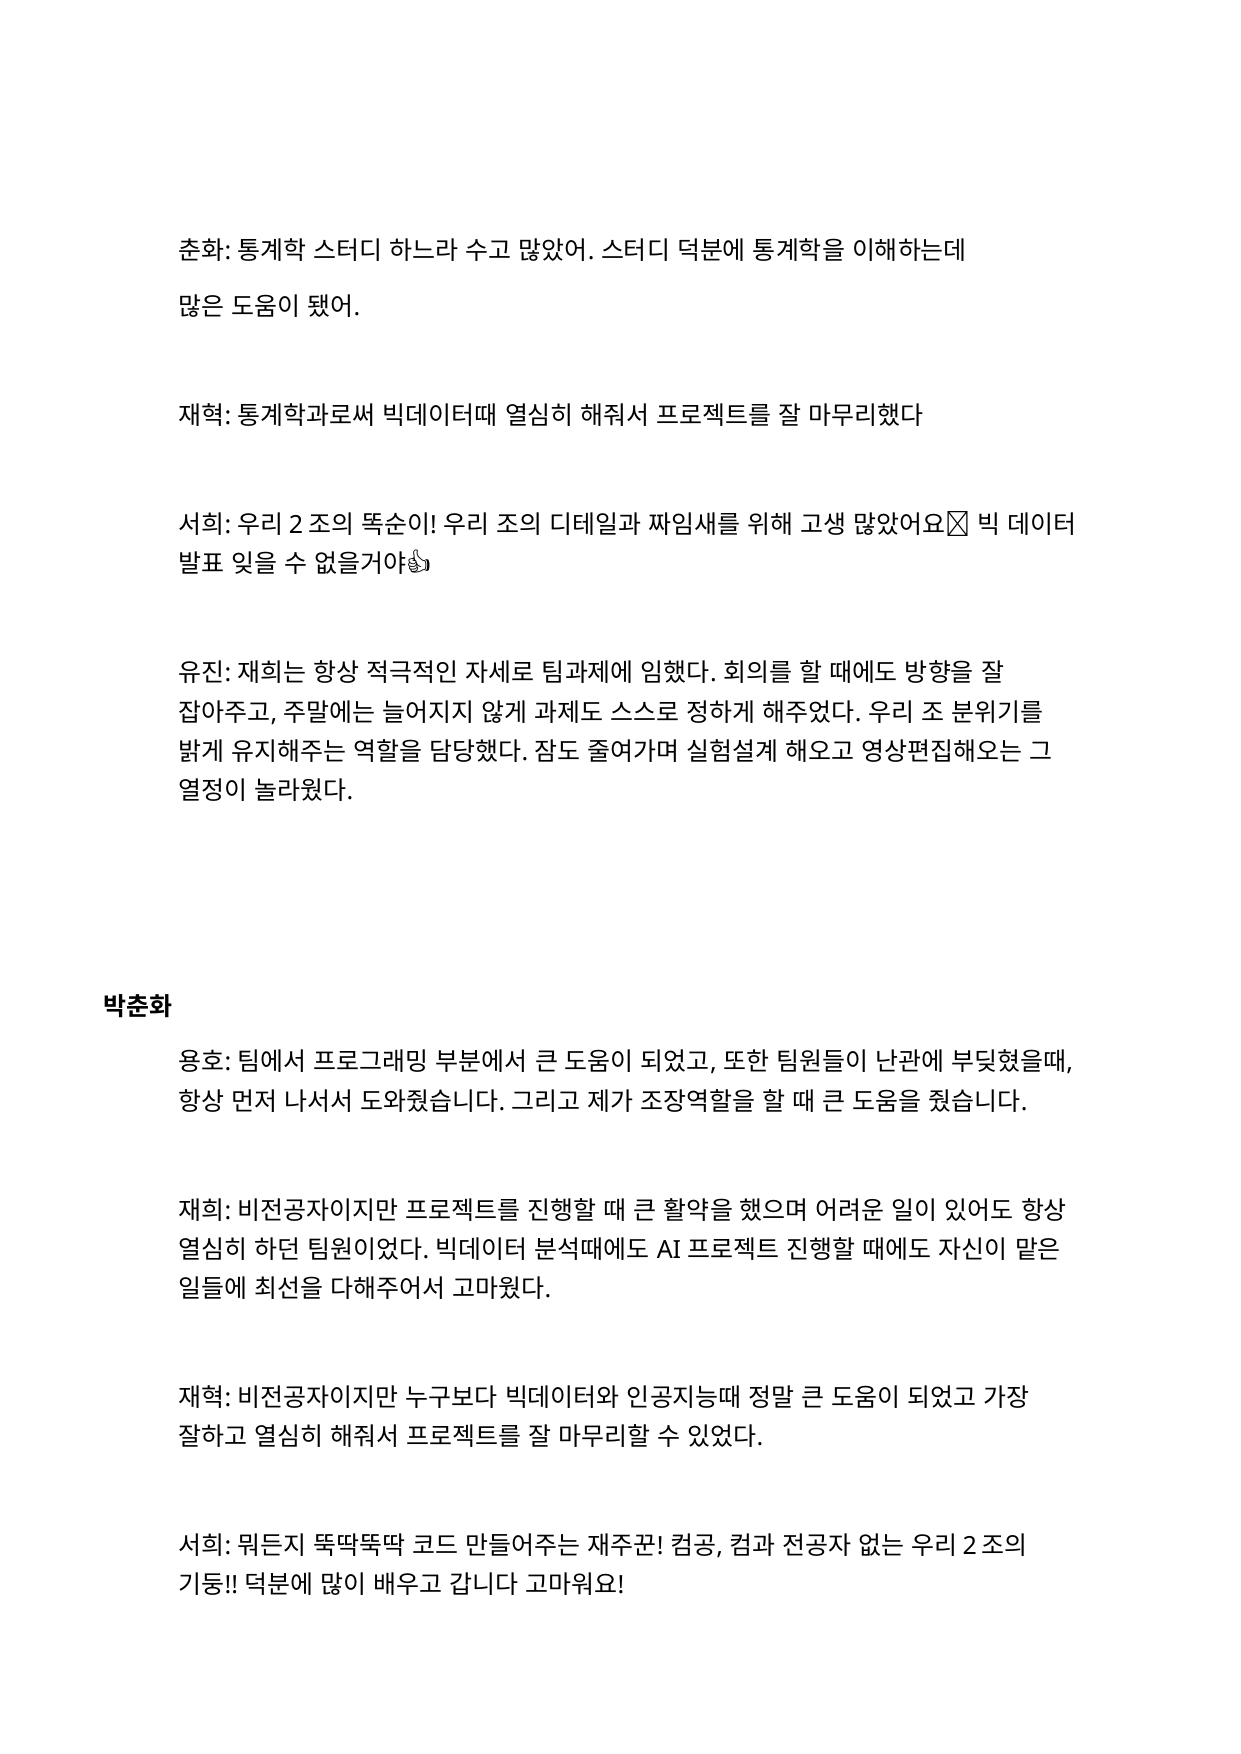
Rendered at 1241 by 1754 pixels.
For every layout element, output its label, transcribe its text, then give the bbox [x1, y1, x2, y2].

text 재혁: 비전공자이지만 누구보다 빅데이터와 인공지능때 정말 큰 도움이 되었고 가장 잘하고 열심히 해줘서 프로젝트를 잘 마무리할 수 있었다. [178, 1377, 1090, 1453]
text 재혁: 통계학과로써 빅데이터때 열심히 해줘서 프로젝트를 잘 마무리했다 [103, 396, 1090, 432]
text 서희: 뭐든지 뚝딱뚝딱 코드 만들어주는 재주꾼! 컴공, 컴과 전공자 없는 우리2조의 기둥!! 덕분에 많이 배우고 갑니다 고마워요! [178, 1526, 1090, 1601]
text 유진: 재희는 항상 적극적인 자세로 팀과제에 임했다. 회의를 할 때에도 방향을 잘 잡아주고, 주말에는 늘어지지 않게 과제도 스스로 정하게 해주었다. 우리 조 분위기를 밝게 유지해주는 역할을 담당했다. 잠도 줄여가며 실험설계 해오고 영상편집해오는 그 열정이 놀라웠다. [178, 653, 1090, 806]
text 박춘화 [103, 986, 1090, 1022]
text 용호: 팀에서 프로그래밍 부분에서 큰 도움이 되었고, 또한 팀원들이 난관에 부딪혔을때, 항상 먼저 나서서 도와줬습니다. 그리고 제가 조장역할을 할 때 큰 도움을 줬습니다. [178, 1042, 1090, 1117]
text 재희: 비전공자이지만 프로젝트를 진행할 때 큰 활약을 했으며 어려운 일이 있어도 항상 열심히 하던 팀원이었다. 빅데이터 분석때에도 AI 프로젝트 진행할 때에도 자신이 맡은 일들에 최선을 다해주어서 고마웠다. [178, 1190, 1090, 1304]
text 많은 도움이 됐어. [103, 286, 1090, 323]
text 서희: 우리2조의 똑순이! 우리 조의 디테일과 짜임새를 위해 고생 많았어요💜 빅 데이터 발표 잊을 수 없을거야👍 [178, 505, 1090, 580]
text 춘화: 통계학 스터디 하느라 수고 많았어. 스터디 덕분에 통계학을 이해하는데 [103, 231, 1090, 267]
